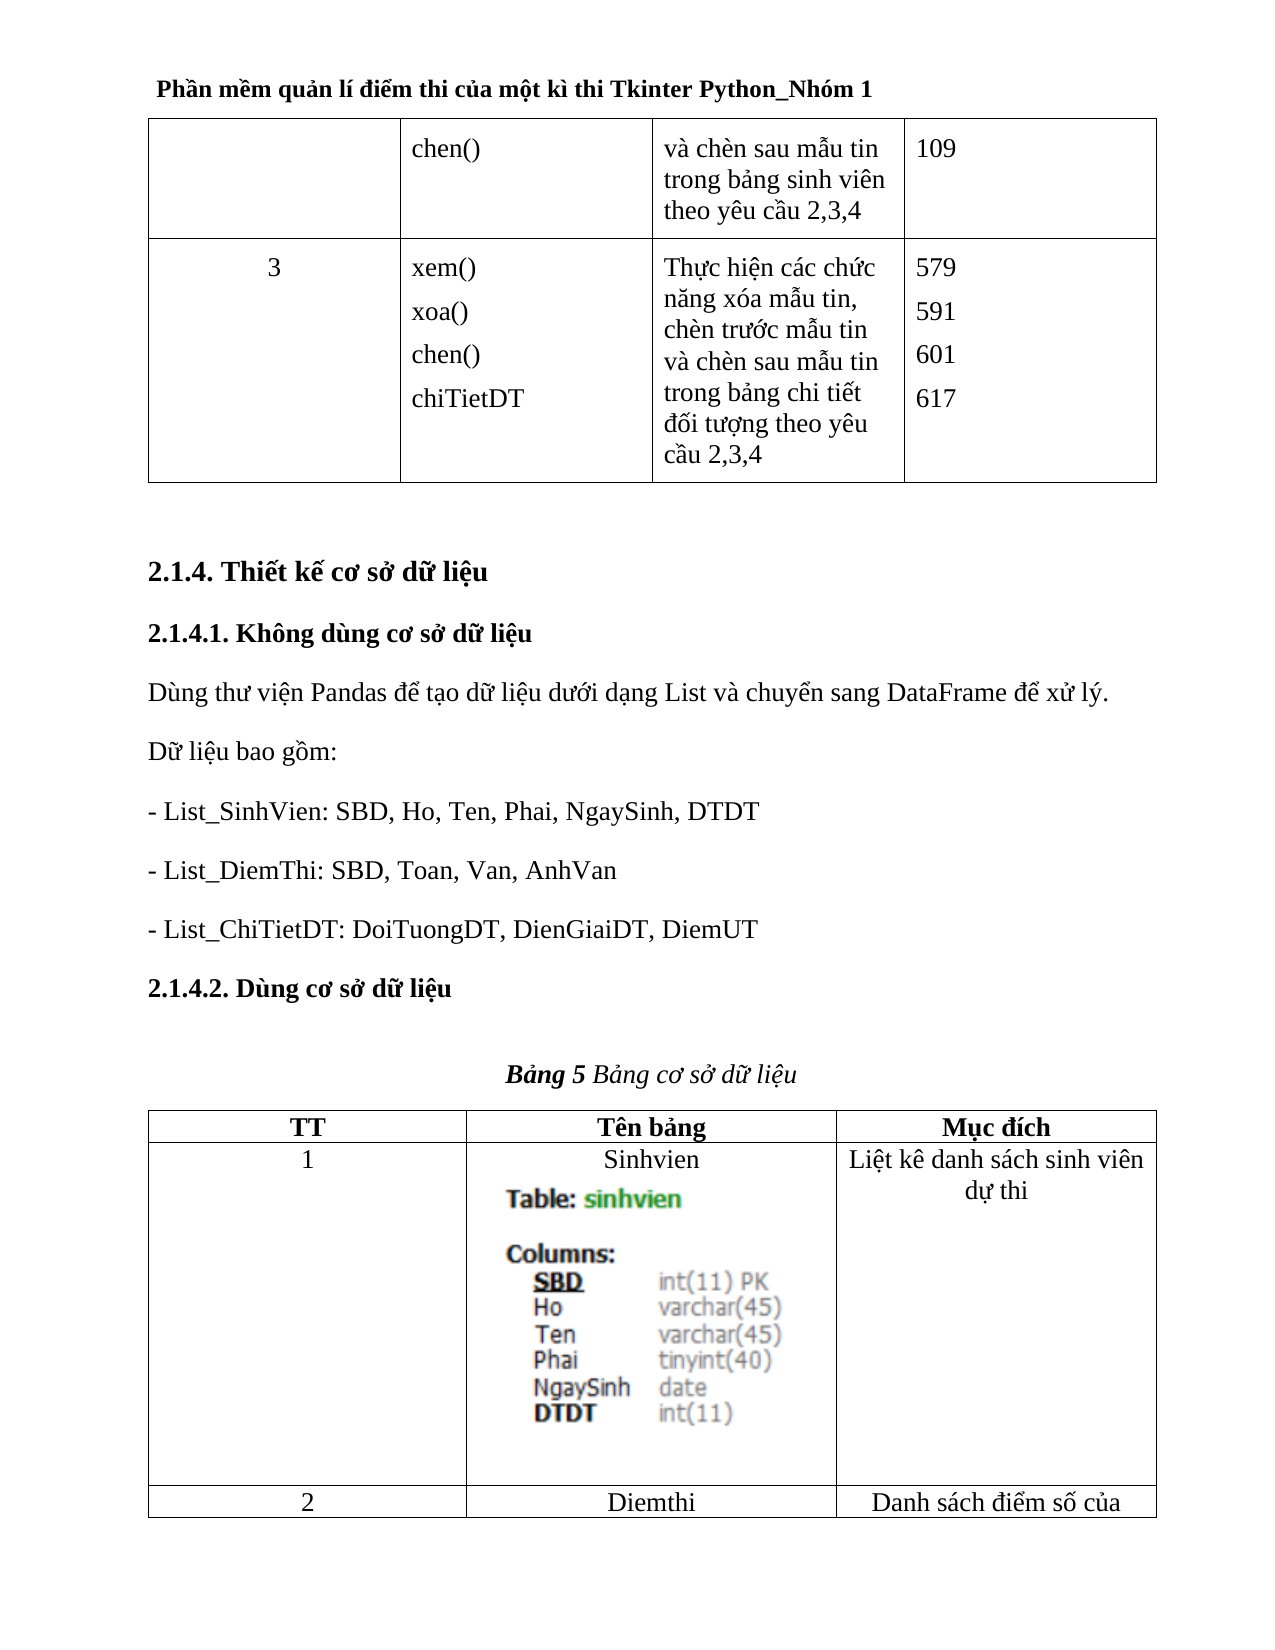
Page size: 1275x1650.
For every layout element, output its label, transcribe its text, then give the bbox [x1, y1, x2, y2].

text - List_ChiTietDT: DoiTuongDT, DienGiaiDT, DiemUT [148, 913, 1157, 944]
table_cell Liệt kê danh sách sinh viên dự thi [837, 1143, 1156, 1485]
table_cell 579 591 601 617 [905, 239, 1156, 482]
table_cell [837, 1486, 1156, 1517]
table_header Mục đích [837, 1111, 1156, 1142]
table_cell 3 [149, 239, 400, 482]
table_cell 77 86 99 109 [905, 119, 1156, 238]
table_cell 2 [149, 119, 400, 238]
subtitle 2.1.4.2. Dùng cơ sở dữ liệu [148, 972, 1157, 1003]
table_header TT [149, 1111, 466, 1142]
table_cell Sinhvien [467, 1143, 836, 1485]
table_cell Diemthi [467, 1486, 836, 1517]
text - List_DiemThi: SBD, Toan, Van, AnhVan [148, 854, 1157, 885]
table_cell 2 [149, 1486, 466, 1517]
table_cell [401, 119, 652, 238]
table_cell Thực hiện các chức năng xóa mẫu tin, chèn trước mẫu tin và chèn sau mẫu tin trong bảng chi tiết đối tượng theo yêu cầu 2,3,4 [653, 239, 904, 482]
text Bảng 5 Bảng cơ sở dữ liệu [148, 1058, 1157, 1089]
text Dùng thư viện Pandas để tạo dữ liệu dưới dạng List và chuyển sang DataFrame để xử lý. [148, 676, 1157, 707]
table_cell 1 [149, 1143, 466, 1485]
subtitle 2.1.4. Thiết kế cơ sở dữ liệu [148, 554, 1157, 588]
subtitle 2.1.4.1. Không dùng cơ sở dữ liệu [148, 617, 1157, 648]
table_header Tên bảng [467, 1111, 836, 1142]
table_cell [653, 119, 904, 238]
text - List_SinhVien: SBD, Ho, Ten, Phai, NgaySinh, DTDT [148, 795, 1157, 826]
table_cell xem() xoa() chen() chiTietDT [401, 239, 652, 482]
picture [492, 1174, 811, 1454]
text Dữ liệu bao gồm: [148, 736, 1157, 767]
